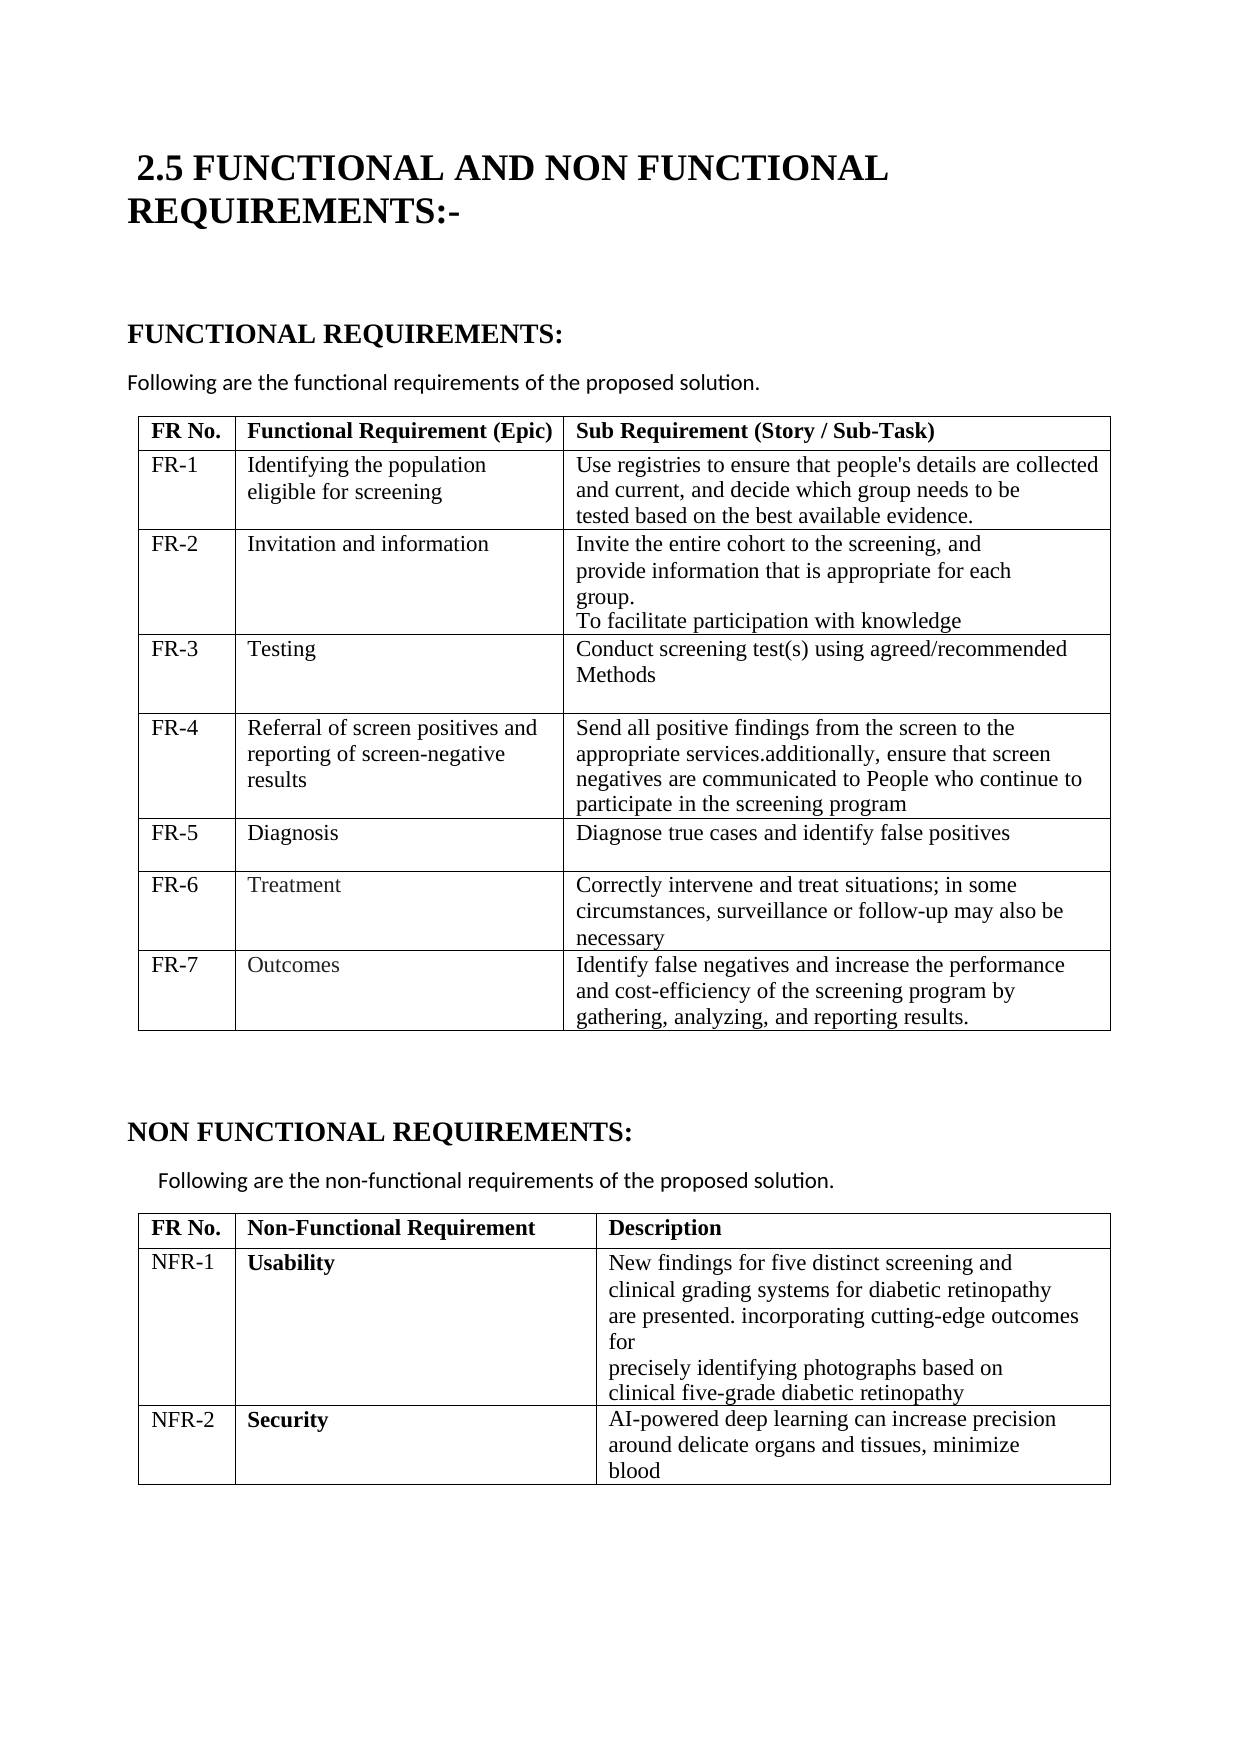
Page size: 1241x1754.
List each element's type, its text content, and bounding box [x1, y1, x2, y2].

table_cell FR-5 [139, 819, 235, 871]
table_cell New findings for five distinct screening and clinical grading systems for diabetic retinopathy are presented. incorporating cutting-edge outcomes for precisely identifying photographs based on clinical five-grade diabetic retinopathy [597, 1249, 1110, 1405]
table_cell Invite the entire cohort to the screening, and provide information that is appropriate for each group. To facilitate participation with knowledge [564, 530, 1110, 634]
table_header Sub Requirement (Story / Sub-Task) [564, 417, 1110, 450]
table_cell Send all positive findings from the screen to the appropriate services.additionally, ensure that screen negatives are communicated to People who continue to participate in the screening program [564, 714, 1110, 818]
table_cell FR-3 [139, 635, 235, 713]
table_header FR No. [139, 1214, 235, 1248]
table_cell FR-1 [139, 451, 235, 529]
table_header FR No. [139, 417, 235, 450]
text NON FUNCTIONAL REQUIREMENTS: [127, 1116, 1126, 1148]
table_cell Correctly intervene and treat situations; in some circumstances, surveillance or follow-up may also be necessary [564, 872, 1110, 950]
table_cell Security [236, 1406, 596, 1484]
table_cell Usability [236, 1249, 596, 1405]
table_cell Treatment [236, 872, 563, 950]
table_header Non-Functional Requirement [236, 1214, 596, 1248]
table_cell NFR-1 [139, 1249, 235, 1405]
table_header Functional Requirement (Epic) [236, 417, 563, 450]
table_cell FR-7 [139, 951, 235, 1029]
subtitle 2.5 FUNCTIONAL AND NON FUNCTIONAL REQUIREMENTS:- [127, 146, 1126, 232]
table_cell Outcomes [236, 951, 563, 1029]
table_cell Identifying the population eligible for screening [236, 451, 563, 529]
text Following are the non-functional requirements of the proposed solution. [127, 1166, 1126, 1194]
text Following are the functional requirements of the proposed solution. [127, 368, 1126, 397]
table_cell Use registries to ensure that people's details are collected and current, and decide which group needs to be tested based on the best available evidence. [564, 451, 1110, 529]
table_cell Diagnose true cases and identify false positives [564, 819, 1110, 871]
text FUNCTIONAL REQUIREMENTS: [127, 318, 1126, 350]
table_cell FR-4 [139, 714, 235, 818]
table_cell Invitation and information [236, 530, 563, 634]
table_cell Diagnosis [236, 819, 563, 871]
table_cell Conduct screening test(s) using agreed/recommended Methods [564, 635, 1110, 713]
table_cell FR-6 [139, 872, 235, 950]
table_cell FR-2 [139, 530, 235, 634]
table_cell NFR-2 [139, 1406, 235, 1484]
table_cell Testing [236, 635, 563, 713]
table_cell Referral of screen positives and reporting of screen-negative results [236, 714, 563, 818]
table_header Description [597, 1214, 1110, 1248]
table_cell Identify false negatives and increase the performance and cost-efficiency of the screening program by gathering, analyzing, and reporting results. [564, 951, 1110, 1029]
table_cell AI-powered deep learning can increase precision around delicate organs and tissues, minimize blood [597, 1406, 1110, 1484]
